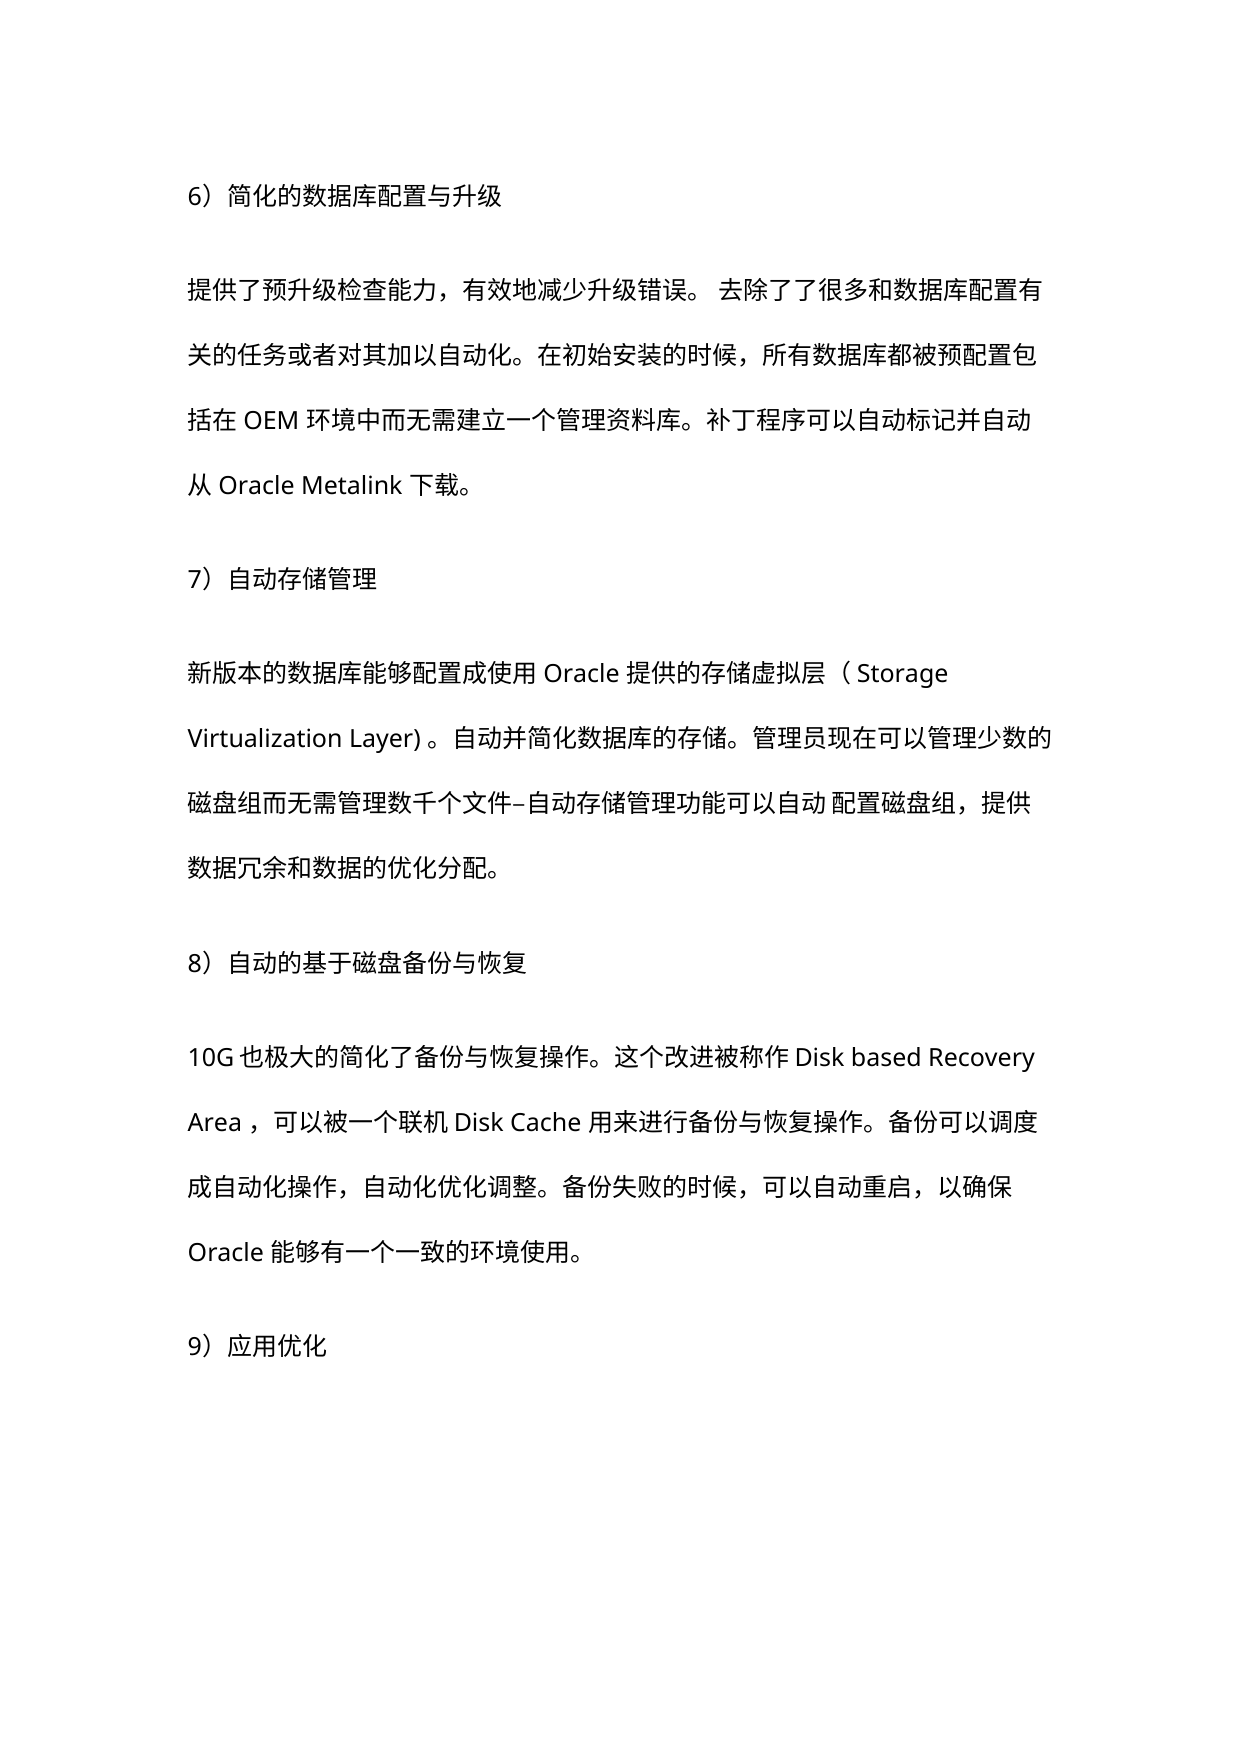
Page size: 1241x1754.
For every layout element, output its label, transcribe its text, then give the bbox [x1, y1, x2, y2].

text 10G也极大的简化了备份与恢复操作。这个改进被称作Disk based Recovery Area ，可以被一个联机Disk Cache 用来进行备份与恢复操作。备份可以调度成自动化操作，自动化优化调整。备份失败的时候，可以自动重启，以确保 Oracle 能够有一个一致的环境使用。 [187, 1023, 1053, 1283]
text 新版本的数据库能够配置成使用 Oracle 提供的存储虚拟层（ Storage Virtualization Layer) 。自动并简化数据库的存储。管理员现在可以管理少数的磁盘组而无需管理数千个文件–自动存储管理功能可以自动 配置磁盘组，提供数据冗余和数据的优化分配。 [187, 639, 1053, 899]
text 6）简化的数据库配置与升级 [187, 162, 1053, 227]
text 8）自动的基于磁盘备份与恢复 [187, 929, 1053, 994]
text 9）应用优化 [187, 1312, 1053, 1377]
text 提供了预升级检查能力，有效地减少升级错误。 去除了了很多和数据库配置有关的任务或者对其加以自动化。在初始安装的时候，所有数据库都被预配置包括在 OEM 环境中而无需建立一个管理资料库。补丁程序可以自动标记并自动从 Oracle Metalink 下载。 [187, 256, 1053, 516]
text 7）自动存储管理 [187, 545, 1053, 610]
